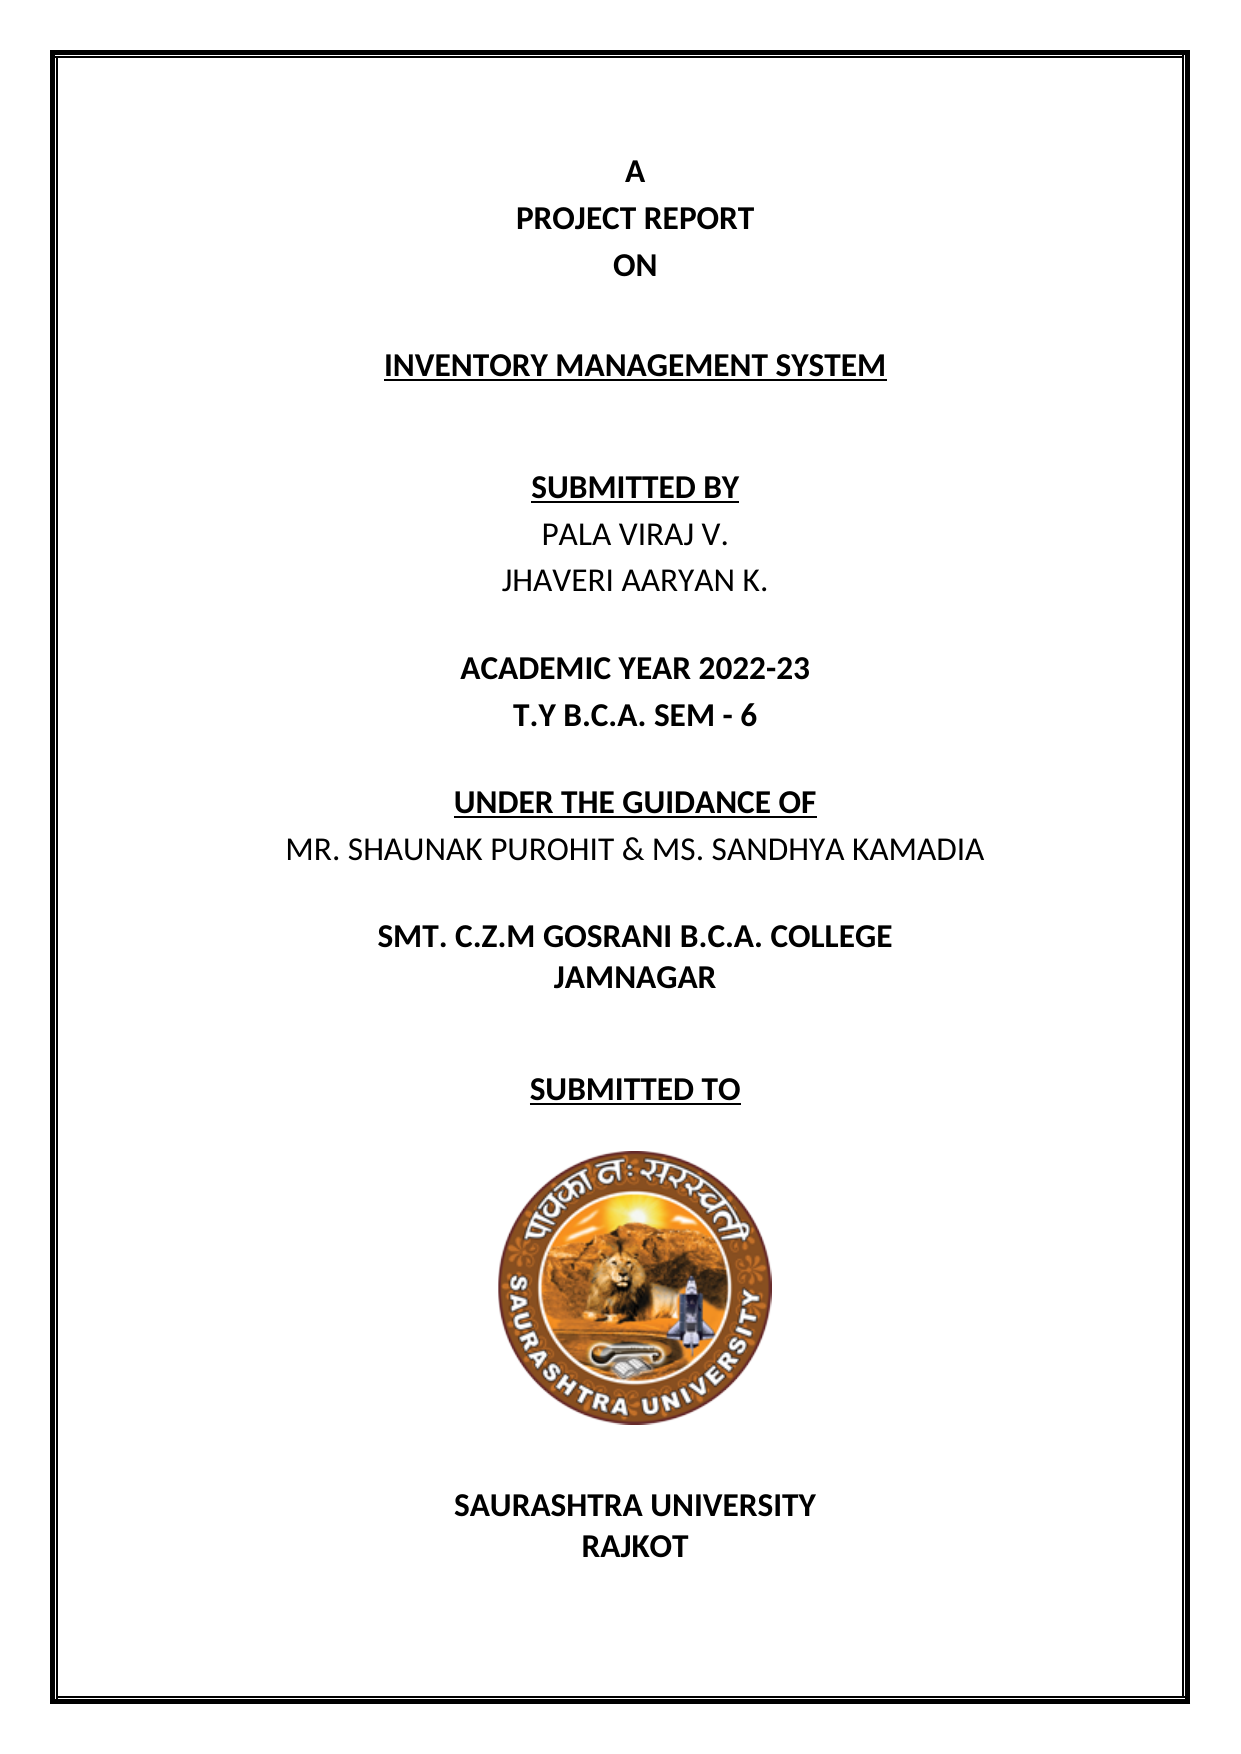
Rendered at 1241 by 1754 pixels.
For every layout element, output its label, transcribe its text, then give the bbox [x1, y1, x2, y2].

text SMT. C.Z.M GOSRANI B.C.A. COLLEGE [180, 915, 1090, 956]
text SAURASHTRA UNIVERSITY [180, 1484, 1090, 1525]
text ON [180, 243, 1090, 284]
text PALA VIRAJ V. [180, 513, 1090, 553]
text MR. SHAUNAK PUROHIT & MS. SANDHYA KAMADIA [180, 828, 1090, 869]
picture [498, 1151, 772, 1425]
text ACADEMIC YEAR 2022-23 [180, 647, 1090, 688]
text JAMNAGAR [180, 956, 1090, 997]
text SUBMITTED BY [180, 466, 1090, 507]
text RAJKOT [180, 1525, 1090, 1565]
text PROJECT REPORT [180, 197, 1090, 237]
text INVENTORY MANAGEMENT SYSTEM [180, 344, 1090, 384]
text T.Y B.C.A. SEM - 6 [180, 694, 1090, 734]
text UNDER THE GUIDANCE OF [180, 781, 1090, 822]
text A [180, 150, 1090, 191]
text JHAVERI AARYAN K. [180, 559, 1090, 600]
text SUBMITTED TO [180, 1068, 1090, 1109]
